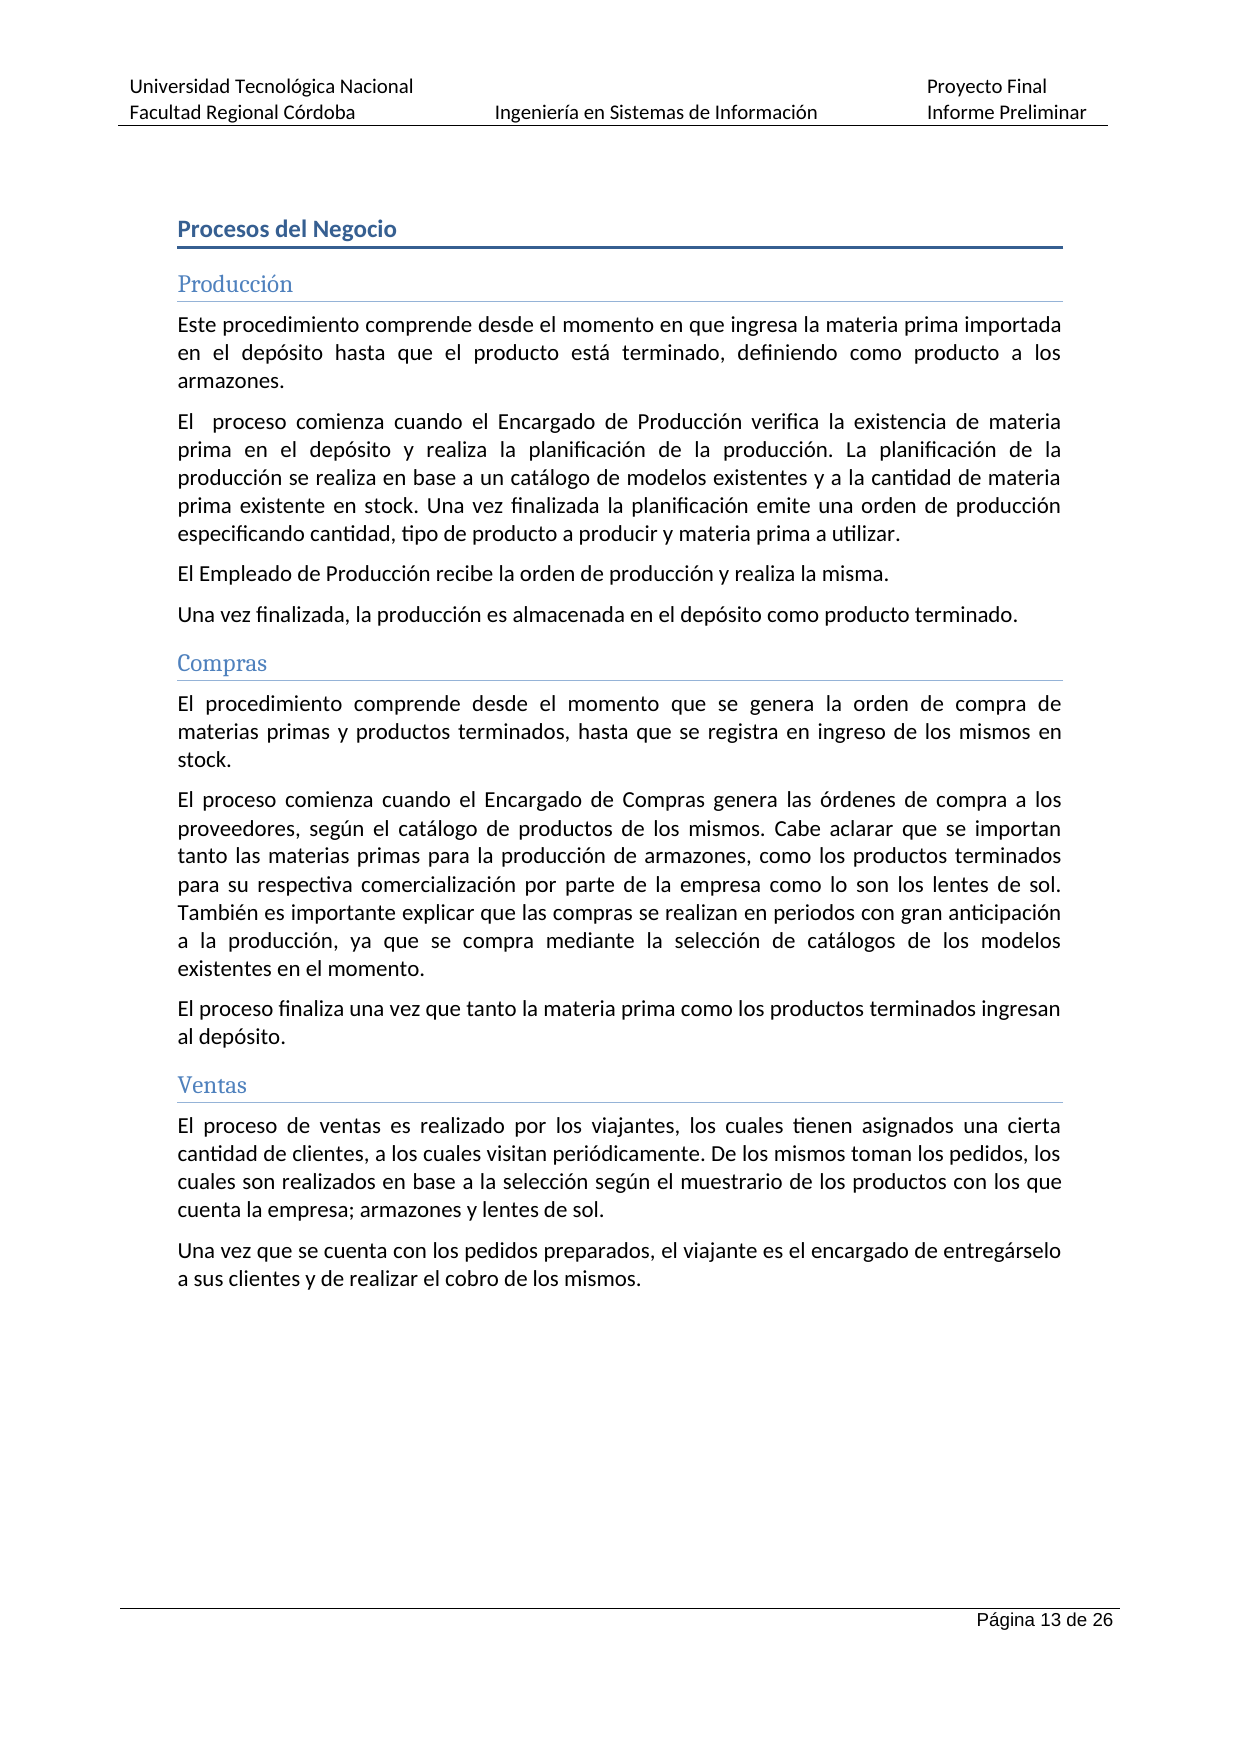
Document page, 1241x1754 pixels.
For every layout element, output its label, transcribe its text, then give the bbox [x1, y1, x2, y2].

text El Empleado de Producción recibe la orden de producción y realiza la misma. [177, 559, 1063, 587]
text El proceso finaliza una vez que tanto la materia prima como los productos terminados ingresan al depósito. [177, 994, 1063, 1050]
subtitle Ventas [177, 1071, 1063, 1102]
text El proceso comienza cuando el Encargado de Producción verifica la existencia de materia prima en el depósito y realiza la planificación de la producción. La planificación de la producción se realiza en base a un catálogo de modelos existentes y a la cantidad de materia prima existente en stock. Una vez finalizada la planificación emite una orden de producción especificando cantidad, tipo de producto a producir y materia prima a utilizar. [177, 407, 1063, 547]
subtitle Compras [177, 649, 1063, 680]
text El proceso de ventas es realizado por los viajantes, los cuales tienen asignados una cierta cantidad de clientes, a los cuales visitan periódicamente. De los mismos toman los pedidos, los cuales son realizados en base a la selección según el muestrario de los productos con los que cuenta la empresa; armazones y lentes de sol. [177, 1111, 1063, 1223]
text Una vez que se cuenta con los pedidos preparados, el viajante es el encargado de entregárselo a sus clientes y de realizar el cobro de los mismos. [177, 1236, 1063, 1292]
text El procedimiento comprende desde el momento que se genera la orden de compra de materias primas y productos terminados, hasta que se registra en ingreso de los mismos en stock. [177, 689, 1063, 773]
subtitle Procesos del Negocio [177, 213, 1063, 246]
text Una vez finalizada, la producción es almacenada en el depósito como producto terminado. [177, 600, 1063, 628]
text El proceso comienza cuando el Encargado de Compras genera las órdenes de compra a los proveedores, según el catálogo de productos de los mismos. Cabe aclarar que se importan tanto las materias primas para la producción de armazones, como los productos terminados para su respectiva comercialización por parte de la empresa como lo son los lentes de sol. También es importante explicar que las compras se realizan en periodos con gran anticipación a la producción, ya que se compra mediante la selección de catálogos de los modelos existentes en el momento. [177, 786, 1063, 982]
subtitle Producción [177, 270, 1063, 301]
text Este procedimiento comprende desde el momento en que ingresa la materia prima importada en el depósito hasta que el producto está terminado, definiendo como producto a los armazones. [177, 310, 1063, 394]
